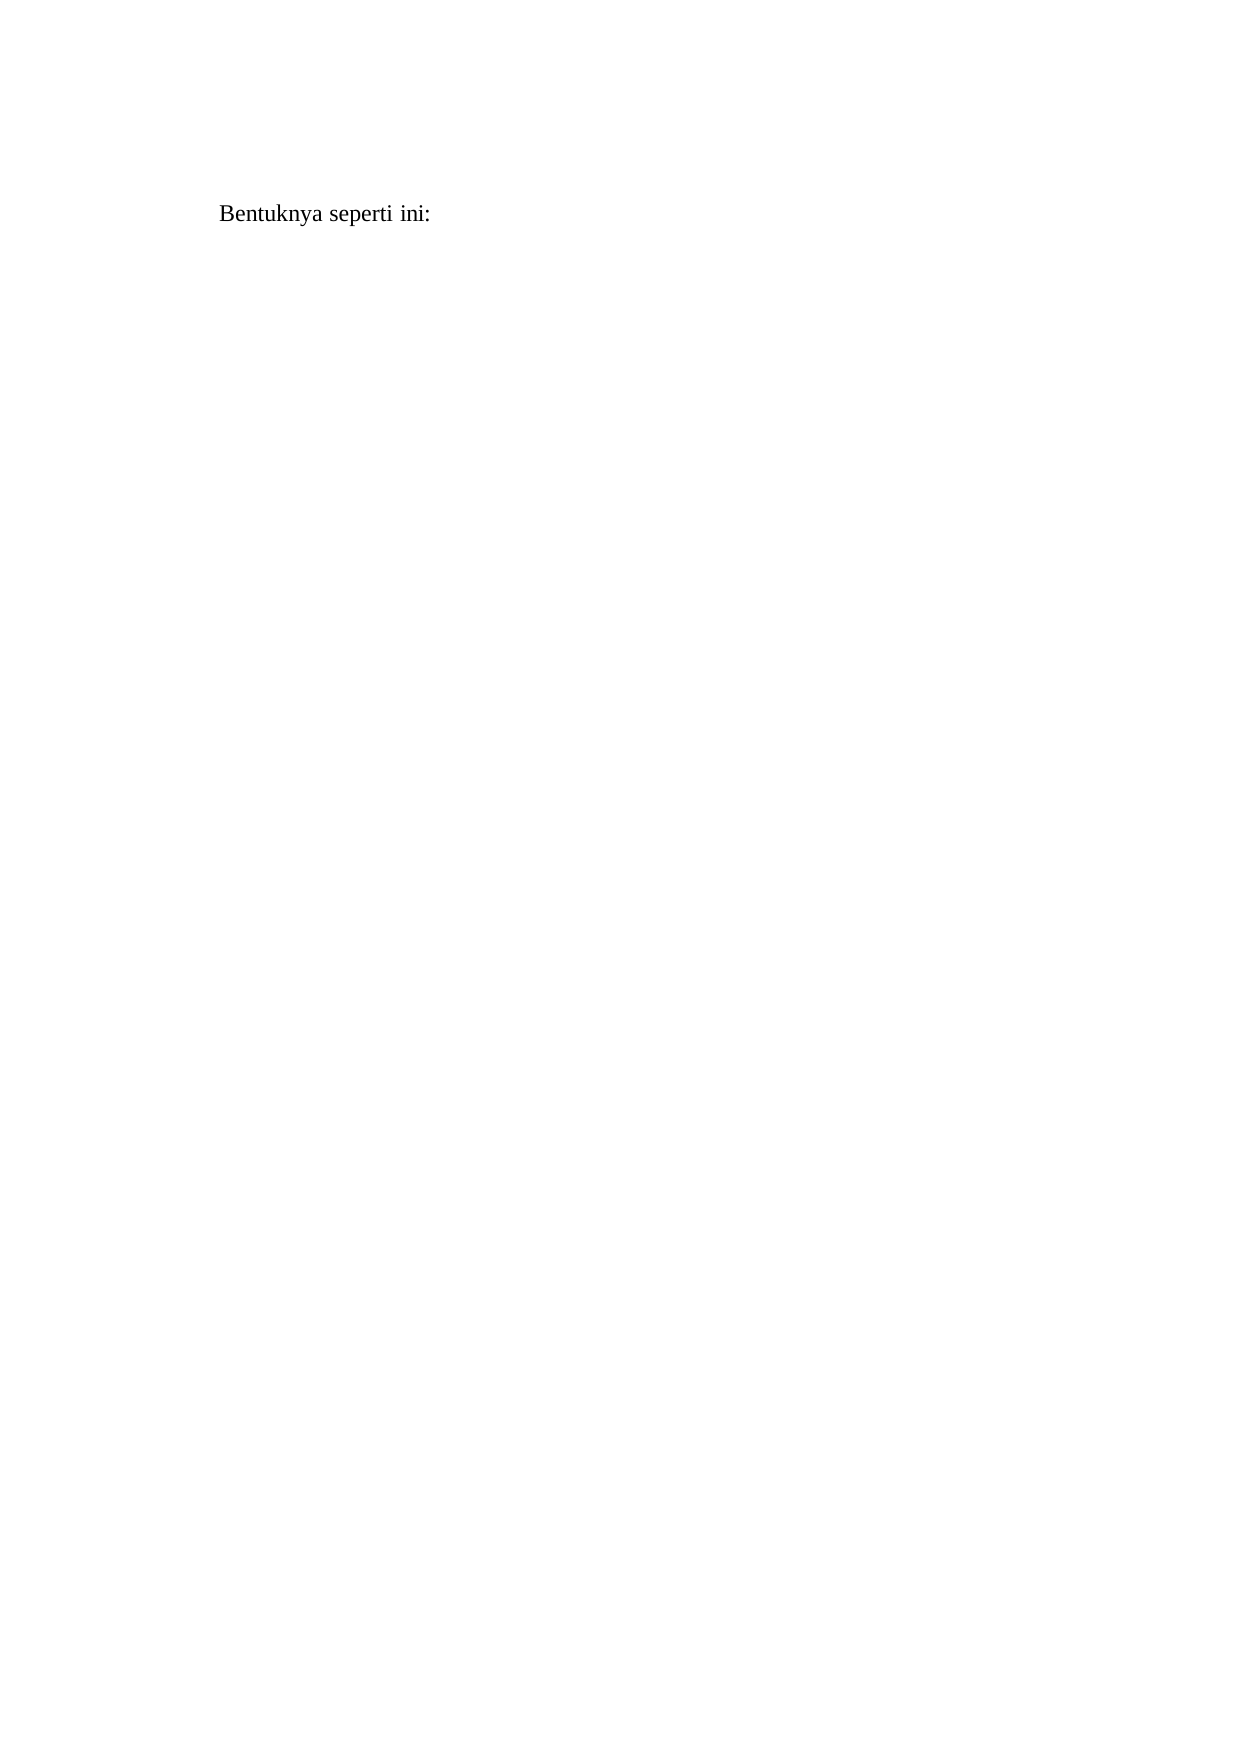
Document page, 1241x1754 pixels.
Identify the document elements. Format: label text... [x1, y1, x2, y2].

text Bentuknya seperti ini: [219, 200, 1137, 227]
